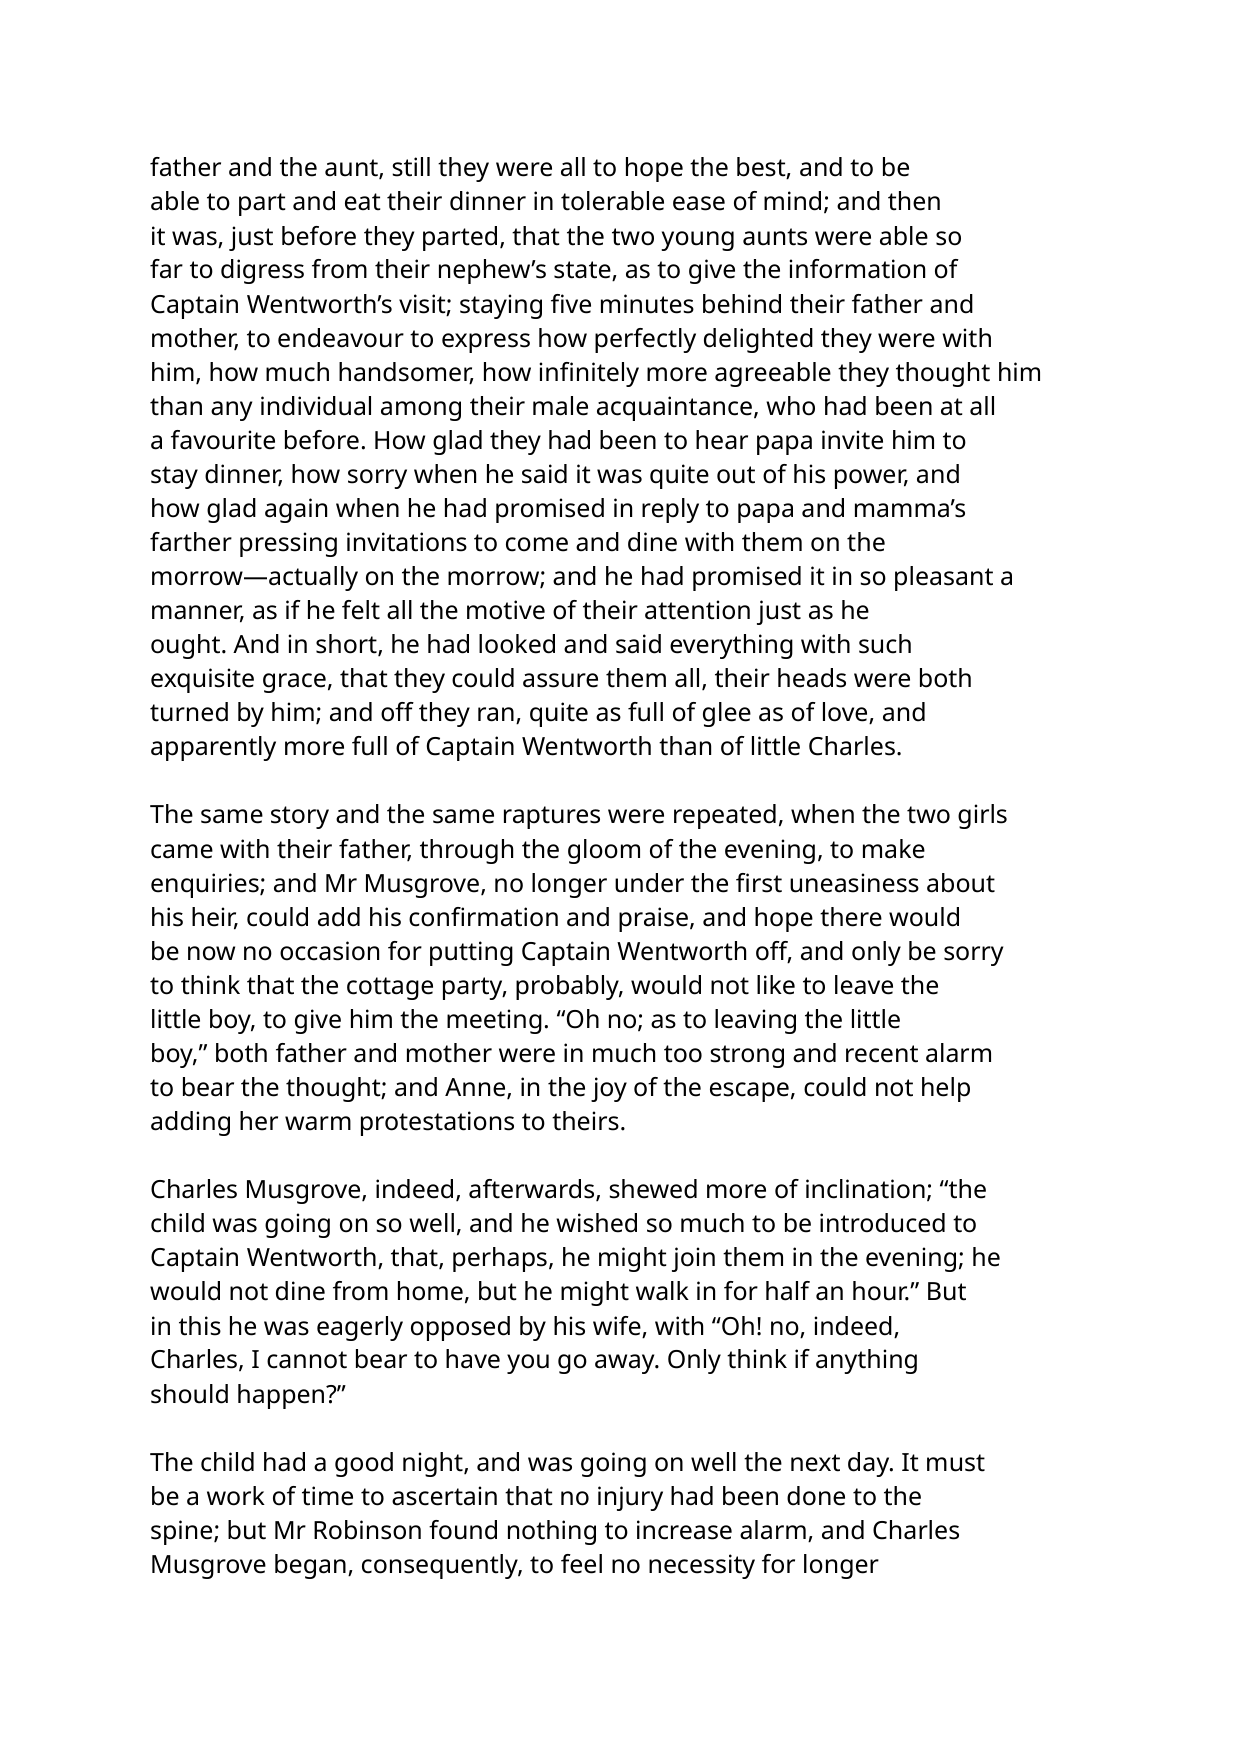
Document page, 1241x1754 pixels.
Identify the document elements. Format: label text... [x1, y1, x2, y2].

text Charles Musgrove, indeed, afterwards, shewed more of inclination; “the [150, 1172, 1090, 1206]
text father and the aunt, still they were all to hope the best, and to be [150, 150, 1090, 184]
text turned by him; and off they ran, quite as full of glee as of love, and [150, 695, 1090, 729]
text it was, just before they parted, that the two young aunts were able so [150, 218, 1090, 252]
text came with their father, through the gloom of the evening, to make [150, 831, 1090, 865]
text his heir, could add his confirmation and praise, and hope there would [150, 899, 1090, 933]
text manner, as if he felt all the motive of their attention just as he [150, 593, 1090, 627]
text him, how much handsomer, how infinitely more agreeable they thought him [150, 354, 1090, 388]
text able to part and eat their dinner in tolerable ease of mind; and then [150, 184, 1090, 218]
text adding her warm protestations to theirs. [150, 1104, 1090, 1138]
text enquiries; and Mr Musgrove, no longer under the first uneasiness about [150, 865, 1090, 899]
text apparently more full of Captain Wentworth than of little Charles. [150, 729, 1090, 763]
text than any individual among their male acquaintance, who had been at all [150, 388, 1090, 422]
text would not dine from home, but he might walk in for half an hour.” But [150, 1274, 1090, 1308]
text ought. And in short, he had looked and said everything with such [150, 627, 1090, 661]
text to think that the cottage party, probably, would not like to leave the [150, 967, 1090, 1002]
text boy,” both father and mother were in much too strong and recent alarm [150, 1036, 1090, 1070]
text should happen?” [150, 1376, 1090, 1410]
text The child had a good night, and was going on well the next day. It must [150, 1444, 1090, 1478]
text stay dinner, how sorry when he said it was quite out of his power, and [150, 457, 1090, 491]
text exquisite grace, that they could assure them all, their heads were both [150, 661, 1090, 695]
text be now no occasion for putting Captain Wentworth off, and only be sorry [150, 933, 1090, 967]
text little boy, to give him the meeting. “Oh no; as to leaving the little [150, 1002, 1090, 1036]
text spine; but Mr Robinson found nothing to increase alarm, and Charles [150, 1512, 1090, 1547]
text Charles, I cannot bear to have you go away. Only think if anything [150, 1342, 1090, 1376]
text Captain Wentworth, that, perhaps, he might join them in the evening; he [150, 1240, 1090, 1274]
text mother, to endeavour to express how perfectly delighted they were with [150, 320, 1090, 354]
text how glad again when he had promised in reply to papa and mamma’s [150, 491, 1090, 525]
text child was going on so well, and he wished so much to be introduced to [150, 1206, 1090, 1240]
text Musgrove began, consequently, to feel no necessity for longer [150, 1547, 1090, 1581]
text a favourite before. How glad they had been to hear papa invite him to [150, 422, 1090, 457]
text to bear the thought; and Anne, in the joy of the escape, could not help [150, 1070, 1090, 1104]
text be a work of time to ascertain that no injury had been done to the [150, 1478, 1090, 1512]
text Captain Wentworth’s visit; staying five minutes behind their father and [150, 286, 1090, 320]
text farther pressing invitations to come and dine with them on the [150, 525, 1090, 559]
text morrow—actually on the morrow; and he had promised it in so pleasant a [150, 559, 1090, 593]
text in this he was eagerly opposed by his wife, with “Oh! no, indeed, [150, 1308, 1090, 1342]
text far to digress from their nephew’s state, as to give the information of [150, 252, 1090, 286]
text The same story and the same raptures were repeated, when the two girls [150, 797, 1090, 831]
